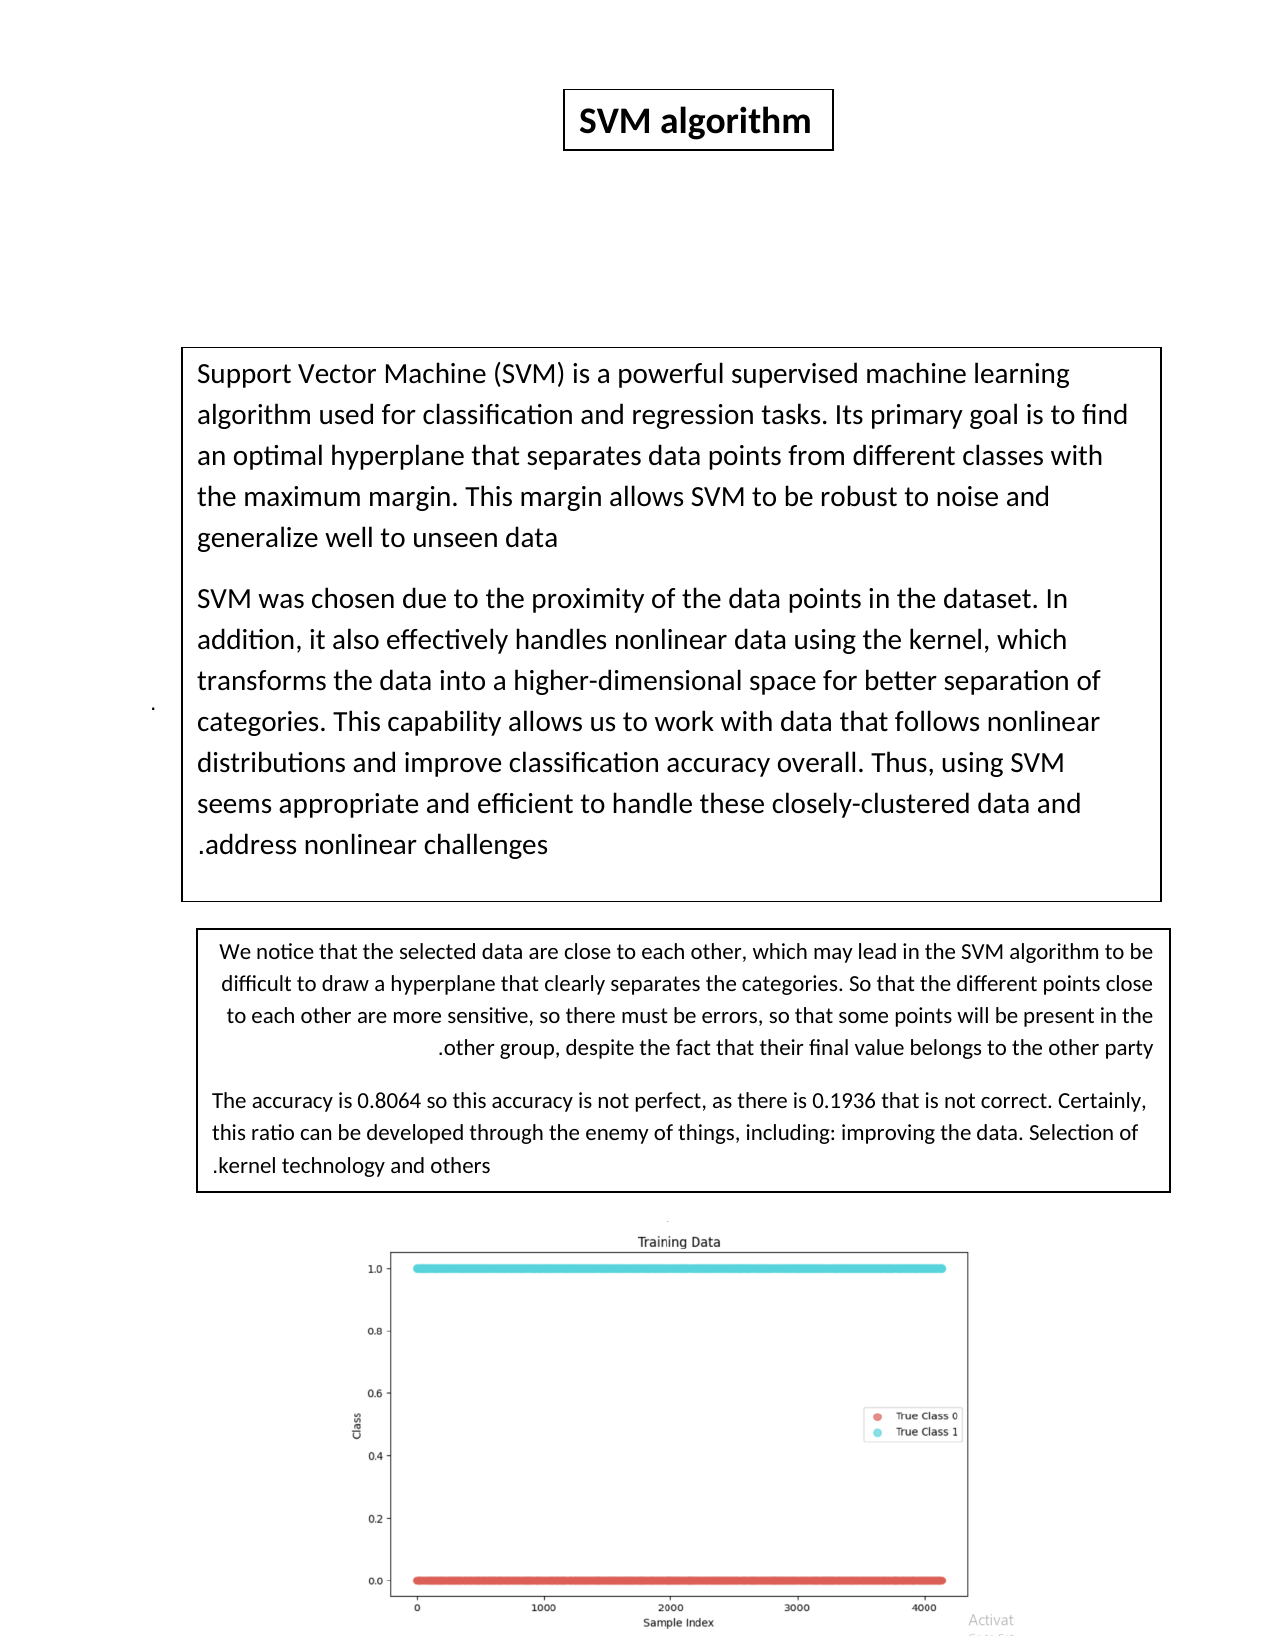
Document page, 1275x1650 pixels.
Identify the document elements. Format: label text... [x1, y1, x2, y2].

picture [348, 1221, 1015, 1636]
text . [150, 688, 181, 715]
